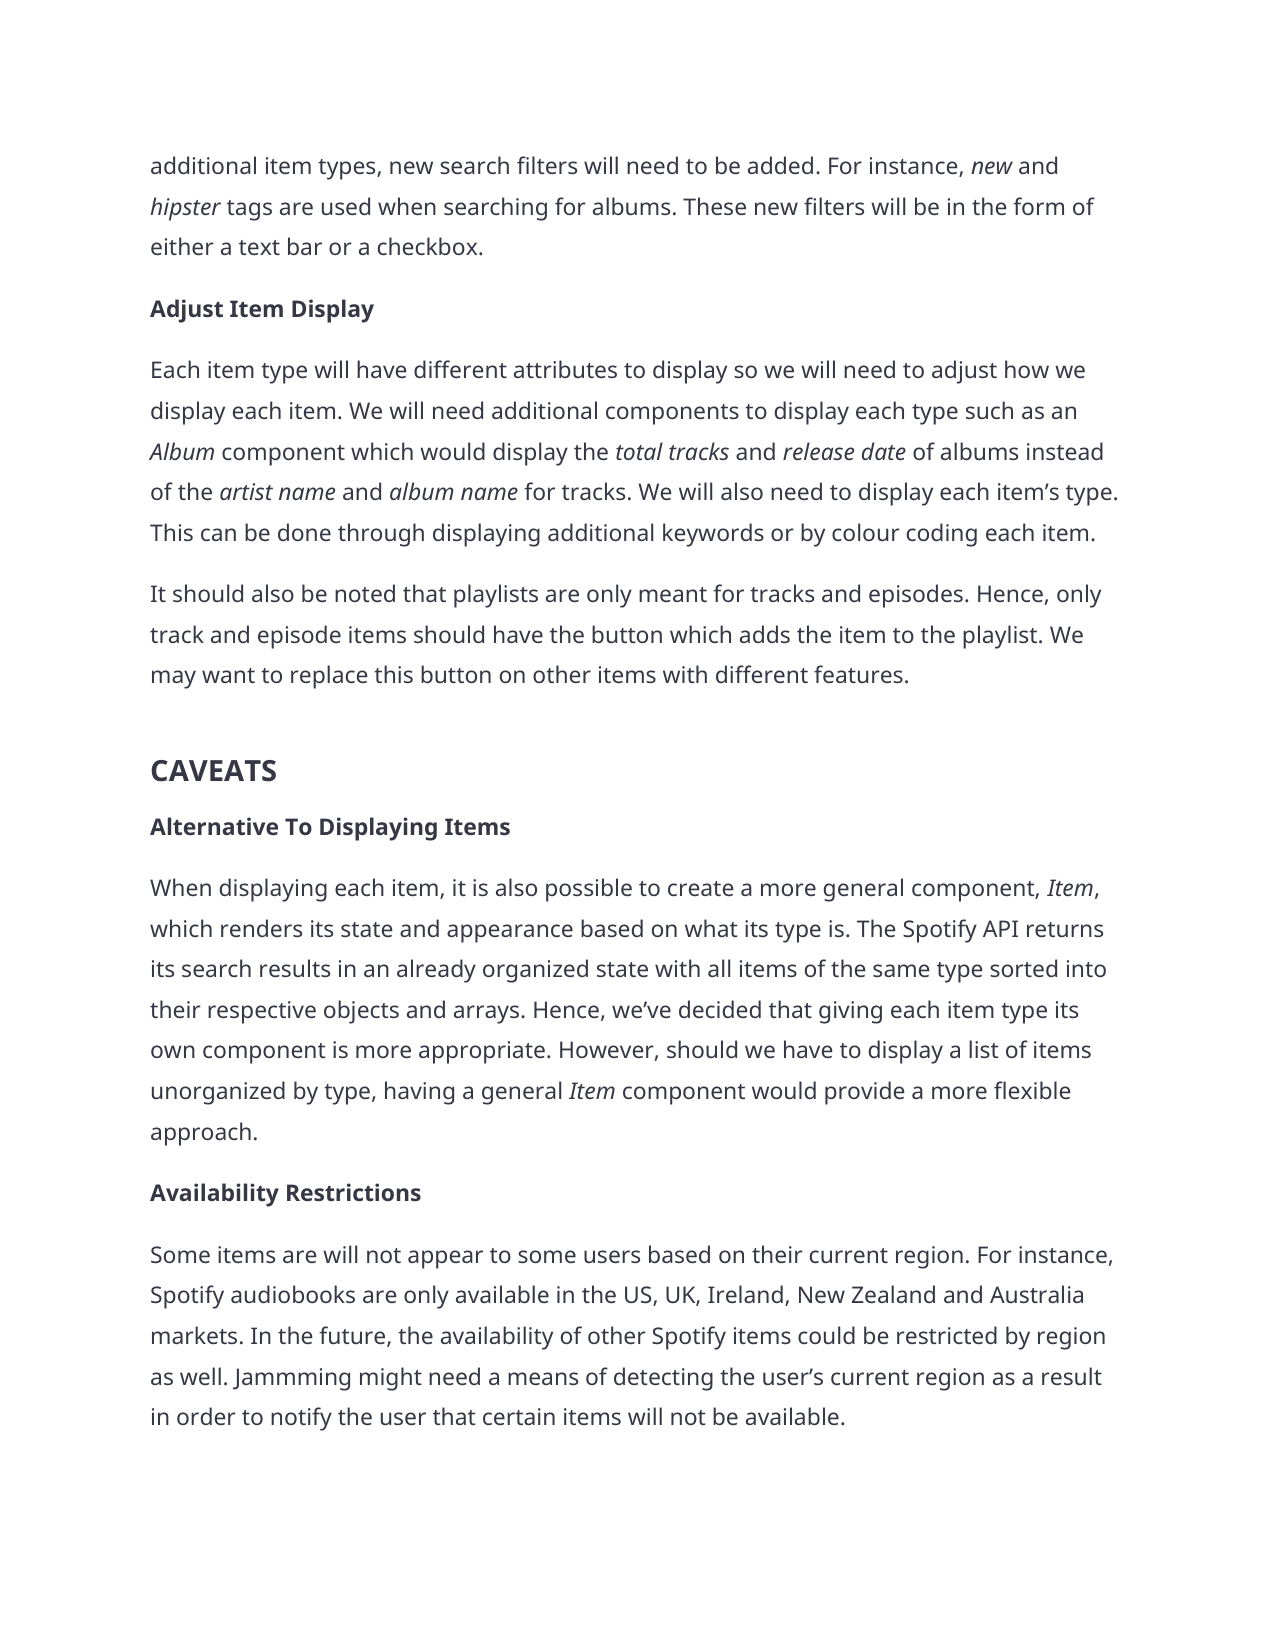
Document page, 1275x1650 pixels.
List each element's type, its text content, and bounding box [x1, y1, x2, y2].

text CAVEATS [150, 750, 1125, 790]
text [150, 150, 1125, 262]
text Adjust Item Display [150, 293, 1125, 324]
text Availability Restrictions [150, 1177, 1125, 1208]
text Some items are will not appear to some users based on their current region. For instance, Spotify audiobooks are only available in the US, UK, Ireland, New Zealand and Australia markets. In the future, the availability of other Spotify items could be restricted by region as well. Jammming might need a means of detecting the user’s current region as a result in order to notify the user that certain items will not be available. [150, 1239, 1125, 1432]
text Each item type will have different attributes to display so we will need to adjust how we display each item. We will need additional components to display each type such as an Album component which would display the total tracks and release date of albums instead of the artist name and album name for tracks. We will also need to display each item’s type. This can be done through displaying additional keywords or by colour coding each item. [150, 354, 1125, 548]
text When displaying each item, it is also possible to create a more general component, Item, which renders its state and appearance based on what its type is. The Spotify API returns its search results in an already organized state with all items of the same type sorted into their respective objects and arrays. Hence, we’ve decided that giving each item type its own component is more appropriate. However, should we have to display a list of items unorganized by type, having a general Item component would provide a more flexible approach. [150, 872, 1125, 1147]
text Alternative To Displaying Items [150, 811, 1125, 842]
text It should also be noted that playlists are only meant for tracks and episodes. Hence, only track and episode items should have the button which adds the item to the playlist. We may want to replace this button on other items with different features. [150, 578, 1125, 691]
